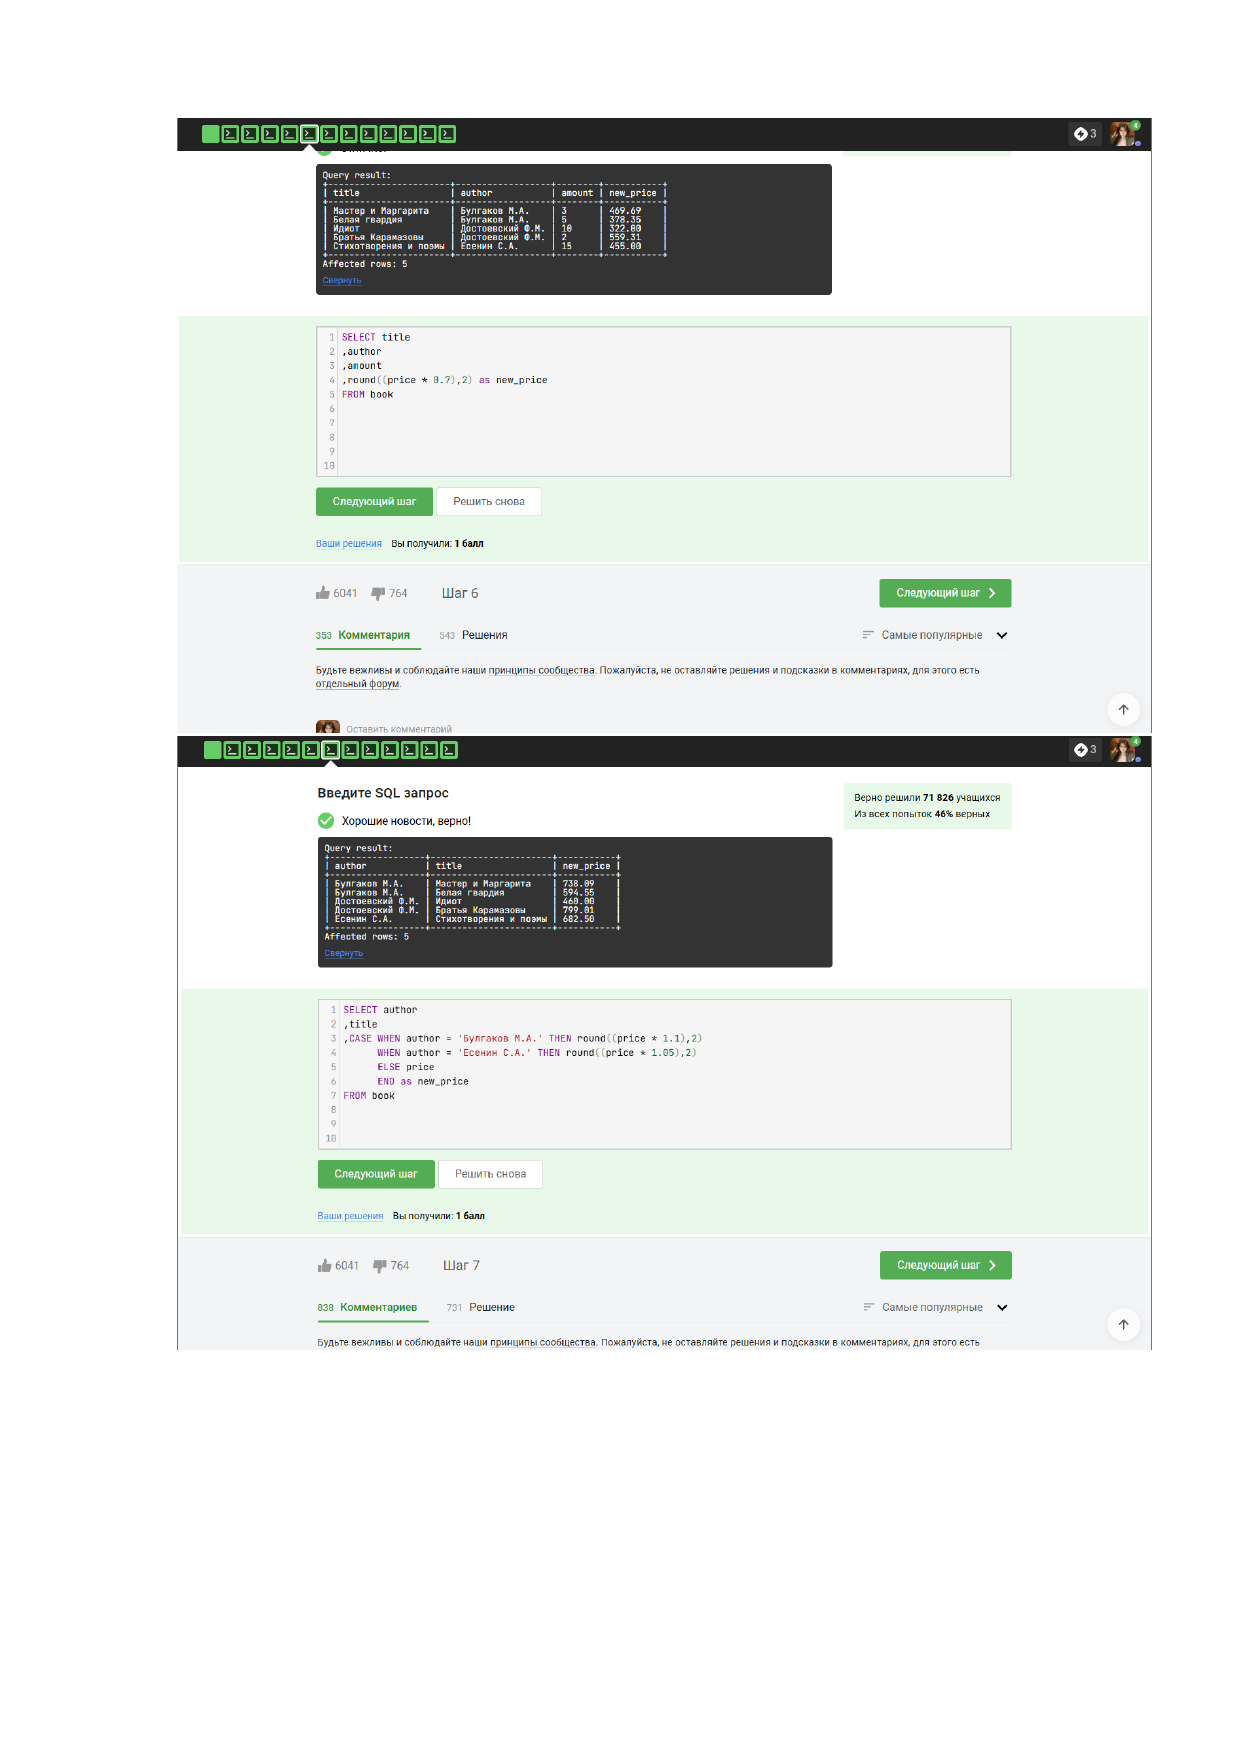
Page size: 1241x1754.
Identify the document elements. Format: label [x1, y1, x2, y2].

picture [177, 118, 1152, 733]
picture [177, 736, 1152, 1350]
